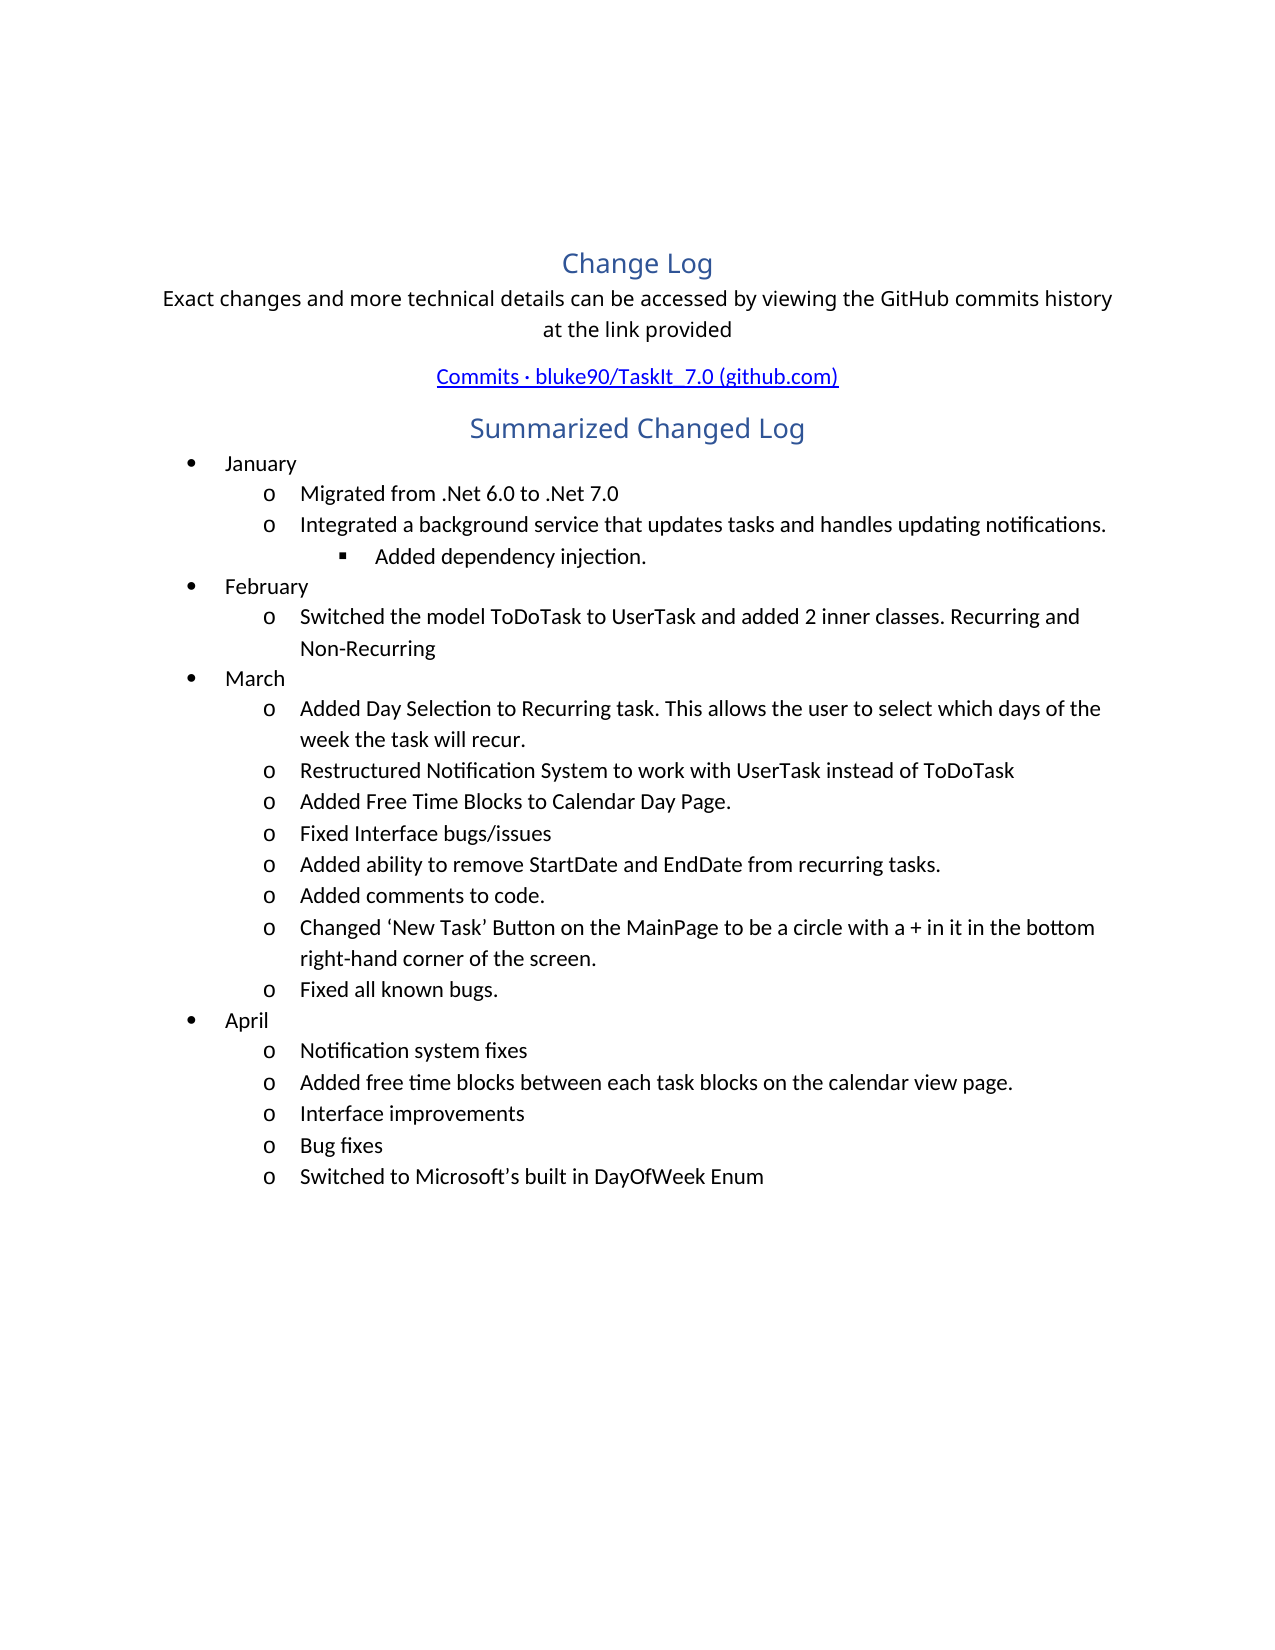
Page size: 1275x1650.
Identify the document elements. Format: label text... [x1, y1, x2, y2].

list Changed ‘New Task’ Button on the MainPage to be a circle with a + in it in the bottom right-hand corner of the screen. [262, 913, 1125, 972]
list Fixed Interface bugs/issues [262, 819, 1125, 848]
list Switched the model ToDoTask to UserTask and added 2 inner classes. Recurring and Non-Recurring [262, 602, 1125, 662]
list Integrated a background service that updates tasks and handles updating notifications. [262, 511, 1125, 540]
subtitle Summarized Changed Log [150, 409, 1125, 446]
list Added Day Selection to Recurring task. This allows the user to select which days of the week the task will recur. [262, 694, 1125, 754]
list Added dependency injection. [337, 542, 1125, 570]
list February [187, 572, 1125, 600]
list Migrated from .Net 6.0 to .Net 7.0 [262, 479, 1125, 508]
list Notification system fixes [262, 1036, 1125, 1066]
list Added free time blocks between each task blocks on the calendar view page. [262, 1068, 1125, 1097]
list Fixed all known bugs. [262, 975, 1125, 1004]
list January [187, 449, 1125, 477]
list March [187, 664, 1125, 692]
list Added Free Time Blocks to Calendar Day Page. [262, 787, 1125, 816]
list Interface improvements [262, 1099, 1125, 1128]
list Restructured Notification System to work with UserTask instead of ToDoTask [262, 756, 1125, 785]
text Exact changes and more technical details can be accessed by viewing the GitHub commits history at the link provided [150, 284, 1125, 343]
subtitle Change Log [150, 244, 1125, 281]
list April [187, 1006, 1125, 1034]
text Commits · bluke90/TaskIt_7.0 (github.com) [150, 362, 1125, 390]
list Switched to Microsoft’s built in DayOfWeek Enum [262, 1162, 1125, 1191]
list Bug fixes [262, 1131, 1125, 1160]
list Added comments to code. [262, 882, 1125, 911]
list Added ability to remove StartDate and EndDate from recurring tasks. [262, 850, 1125, 879]
